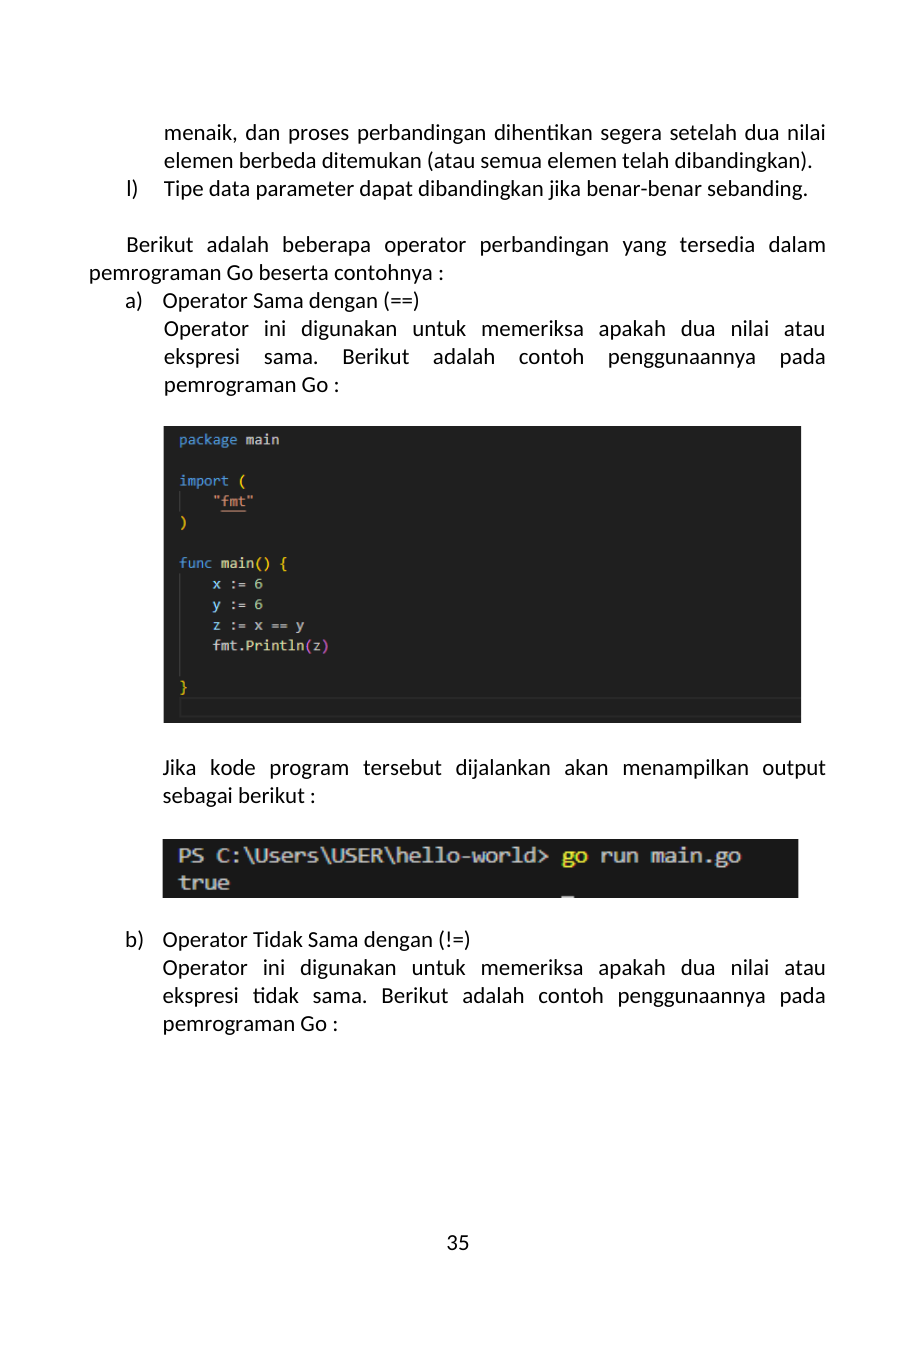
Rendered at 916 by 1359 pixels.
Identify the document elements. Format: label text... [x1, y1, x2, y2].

list Operator Sama dengan (==) [125, 286, 827, 314]
list Tipe data parameter dapat dibandingkan jika benar-benar sebanding. [126, 174, 827, 202]
list Operator Tidak Sama dengan (!=) [125, 925, 827, 953]
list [126, 118, 827, 174]
text Jika kode program tersebut dijalankan akan menampilkan output sebagai berikut : [162, 753, 827, 809]
picture [162, 839, 799, 898]
text Berikut adalah beberapa operator perbandingan yang tersedia dalam pemrograman Go beserta contohnya : [89, 230, 827, 286]
picture [163, 426, 802, 723]
text Operator ini digunakan untuk memeriksa apakah dua nilai atau ekspresi tidak sama. Berikut adalah contoh penggunaannya pada pemrograman Go : [162, 953, 827, 1037]
text Operator ini digunakan untuk memeriksa apakah dua nilai atau ekspresi sama. Berikut adalah contoh penggunaannya pada pemrograman Go : [164, 314, 827, 398]
